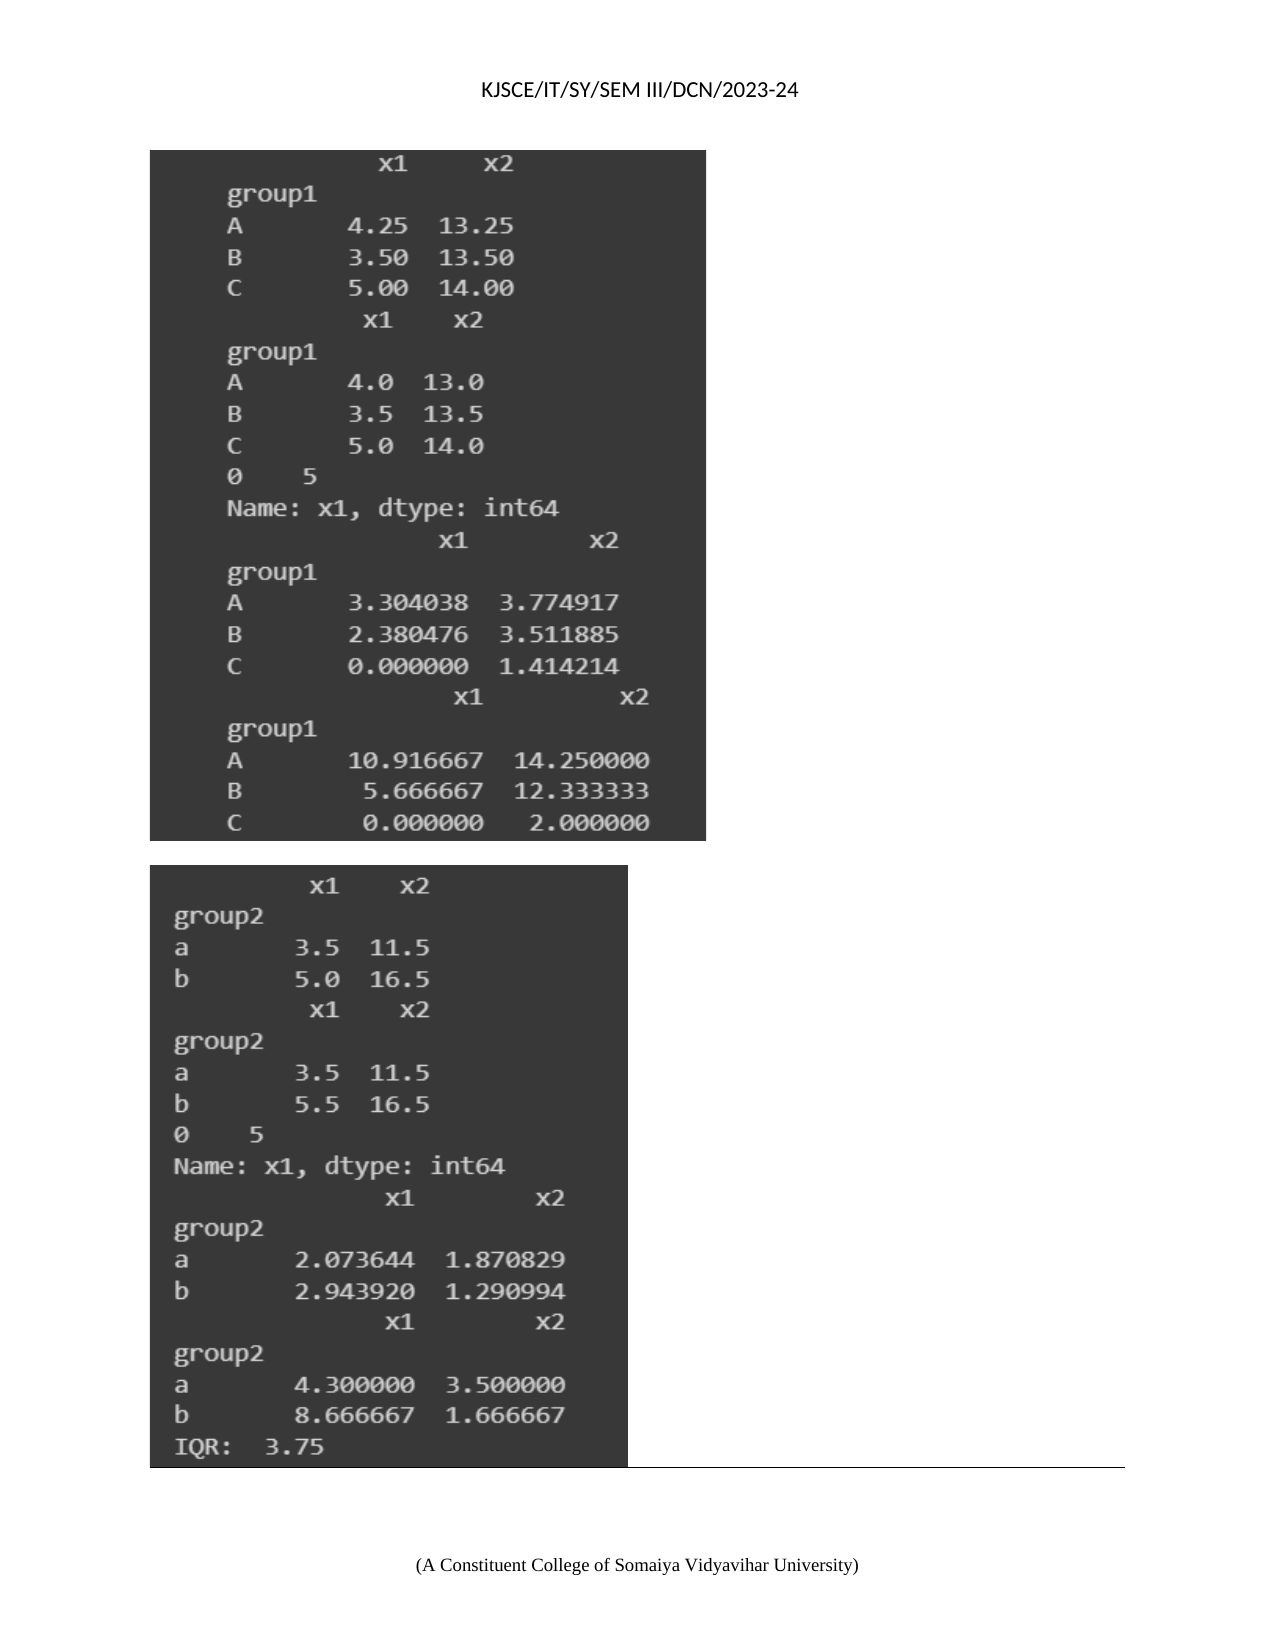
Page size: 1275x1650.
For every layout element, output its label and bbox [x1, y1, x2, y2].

picture [149, 150, 707, 841]
picture [149, 865, 628, 1468]
